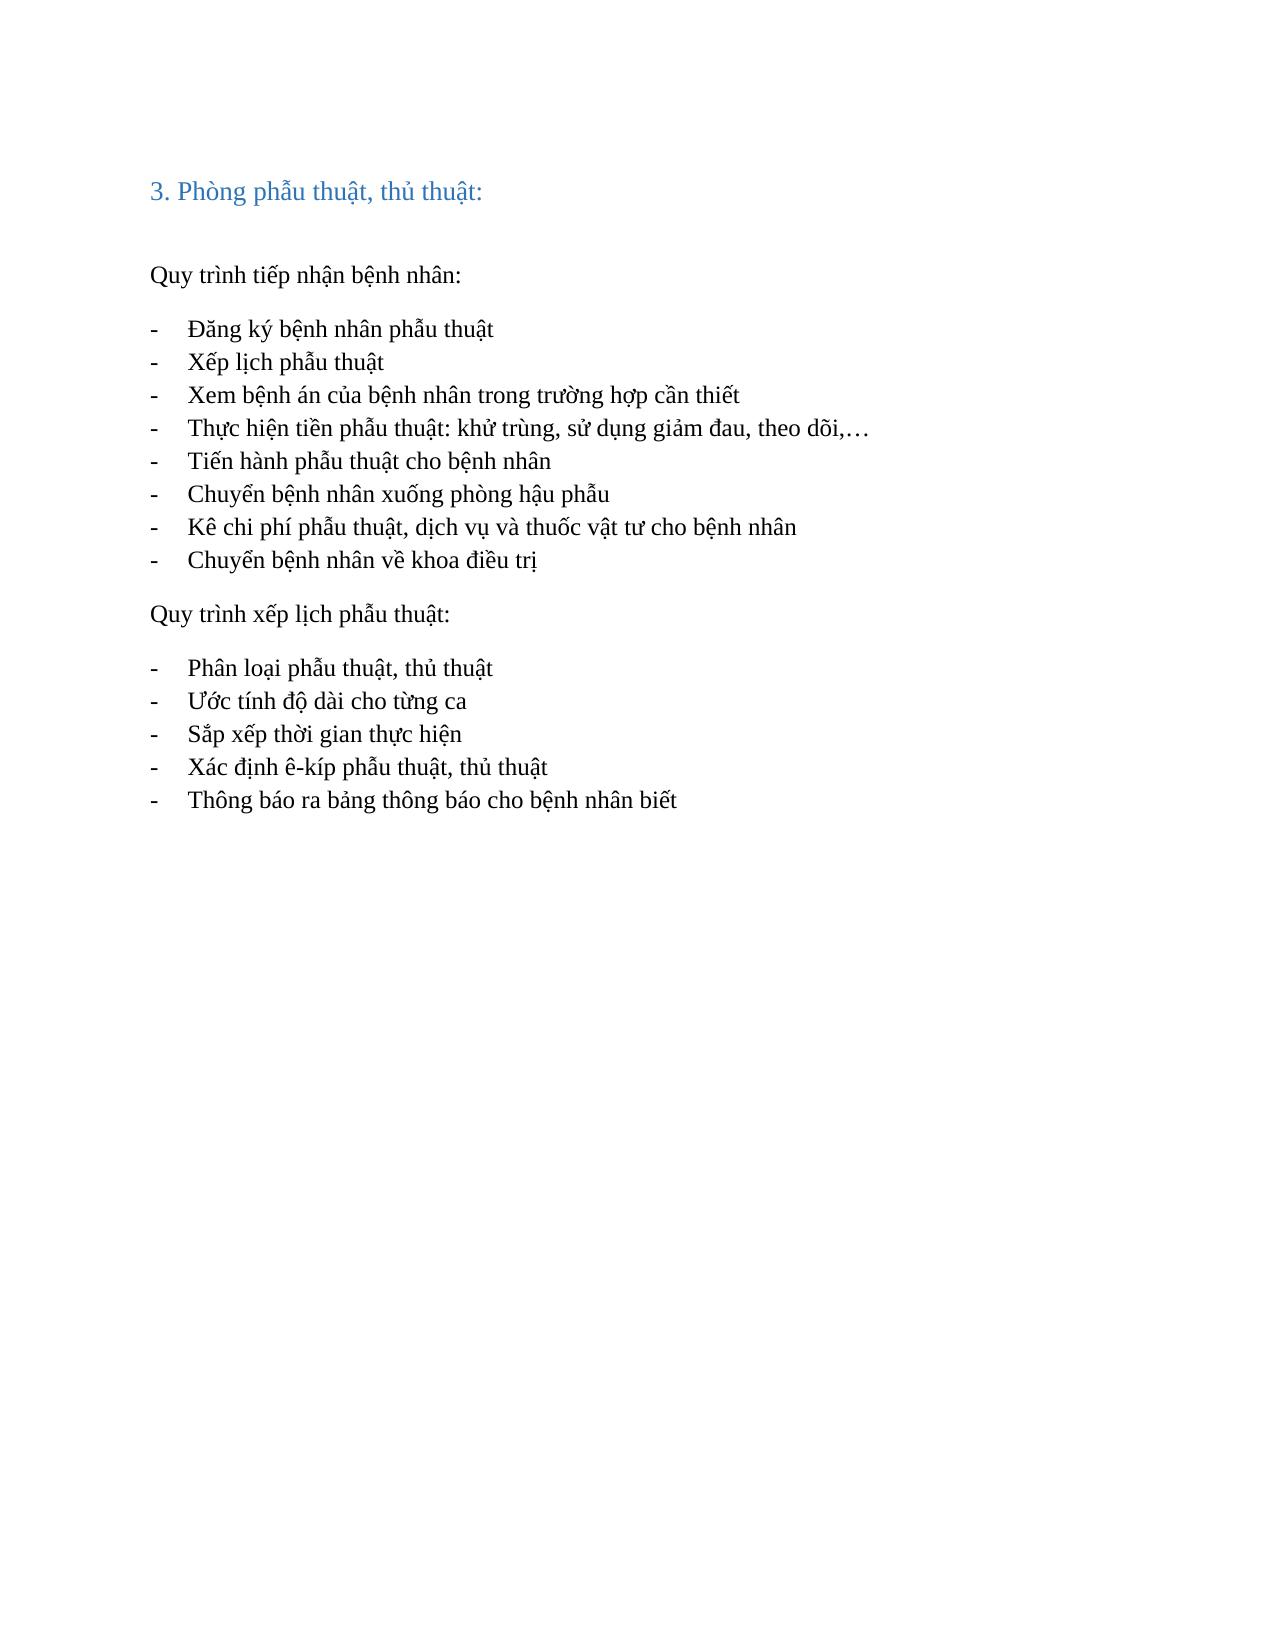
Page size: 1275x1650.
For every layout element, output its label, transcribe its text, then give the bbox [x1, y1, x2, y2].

text Quy trình tiếp nhận bệnh nhân: [150, 260, 1125, 289]
list Chuyển bệnh nhân về khoa điều trị [150, 545, 1125, 574]
list Thông báo ra bảng thông báo cho bệnh nhân biết [150, 785, 1125, 813]
list Xác định ê-kíp phẫu thuật, thủ thuật [150, 752, 1125, 781]
list Xem bệnh án của bệnh nhân trong trường hợp cần thiết [150, 380, 1125, 409]
list Đăng ký bệnh nhân phẫu thuật [150, 314, 1125, 343]
list Kê chi phí phẫu thuật, dịch vụ và thuốc vật tư cho bệnh nhân [150, 512, 1125, 541]
list Sắp xếp thời gian thực hiện [150, 719, 1125, 747]
list Thực hiện tiền phẫu thuật: khử trùng, sử dụng giảm đau, theo dõi,… [150, 413, 1125, 442]
list Phân loại phẫu thuật, thủ thuật [150, 653, 1125, 681]
subtitle 3. Phòng phẫu thuật, thủ thuật: [150, 175, 1125, 206]
list Tiến hành phẫu thuật cho bệnh nhân [150, 446, 1125, 475]
list Chuyển bệnh nhân xuống phòng hậu phẫu [150, 479, 1125, 508]
text Quy trình xếp lịch phẫu thuật: [150, 599, 1125, 628]
list Ước tính độ dài cho từng ca [150, 686, 1125, 714]
list Xếp lịch phẫu thuật [150, 347, 1125, 376]
